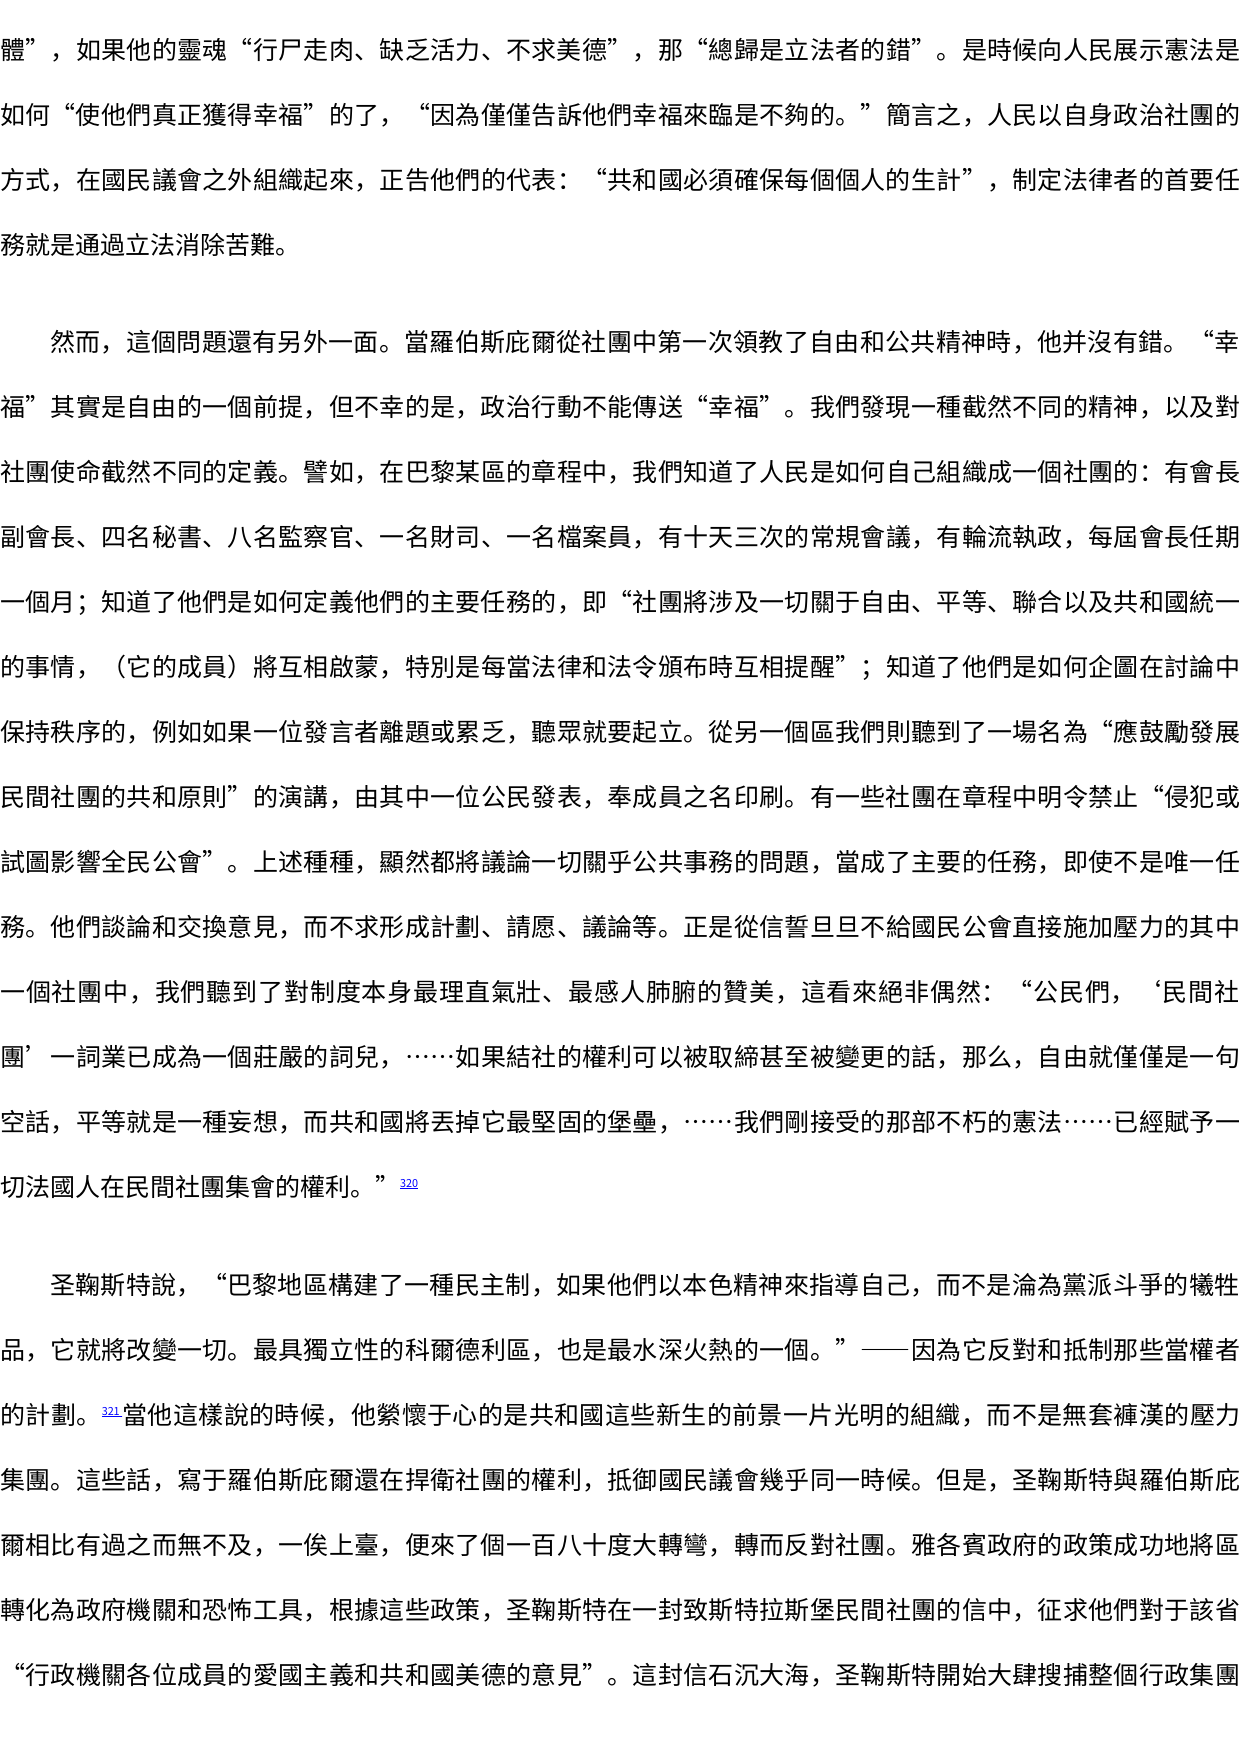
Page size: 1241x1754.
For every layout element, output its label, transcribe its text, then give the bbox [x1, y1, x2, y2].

text 然而，這個問題還有另外一面。當羅伯斯庇爾從社團中第一次領教了自由和公共精神時，他并沒有錯。“幸福”其實是自由的一個前提，但不幸的是，政治行動不能傳送“幸福”。我們發現一種截然不同的精神，以及對社團使命截然不同的定義。譬如，在巴黎某區的章程中，我們知道了人民是如何自己組織成一個社團的：有會長、副會長、四名秘書、八名監察官、一名財司、一名檔案員，有十天三次的常規會議，有輪流執政，每屆會長任期一個月；知道了他們是如何定義他們的主要任務的，即“社團將涉及一切關于自由、平等、聯合以及共和國統一的事情，（它的成員）將互相啟蒙，特別是每當法律和法令頒布時互相提醒”；知道了他們是如何企圖在討論中保持秩序的，例如如果一位發言者離題或累乏，聽眾就要起立。從另一個區我們則聽到了一場名為“應鼓勵發展民間社團的共和原則”的演講，由其中一位公民發表，奉成員之名印刷。有一些社團在章程中明令禁止“侵犯或試圖影響全民公會”。上述種種，顯然都將議論一切關乎公共事務的問題，當成了主要的任務，即使不是唯一任務。他們談論和交換意見，而不求形成計劃、請愿、議論等。正是從信誓旦旦不給國民公會直接施加壓力的其中一個社團中，我們聽到了對制度本身最理直氣壯、最感人肺腑的贊美，這看來絕非偶然：“公民們，‘民間社團’一詞業已成為一個莊嚴的詞兒，……如果結社的權利可以被取締甚至被變更的話，那么，自由就僅僅是一句空話，平等就是一種妄想，而共和國將丟掉它最堅固的堡壘，……我們剛接受的那部不朽的憲法……已經賦予一切法國人在民間社團集會的權利。”320 [0, 308, 1240, 1218]
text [0, 1251, 1240, 1706]
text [0, 16, 1240, 276]
